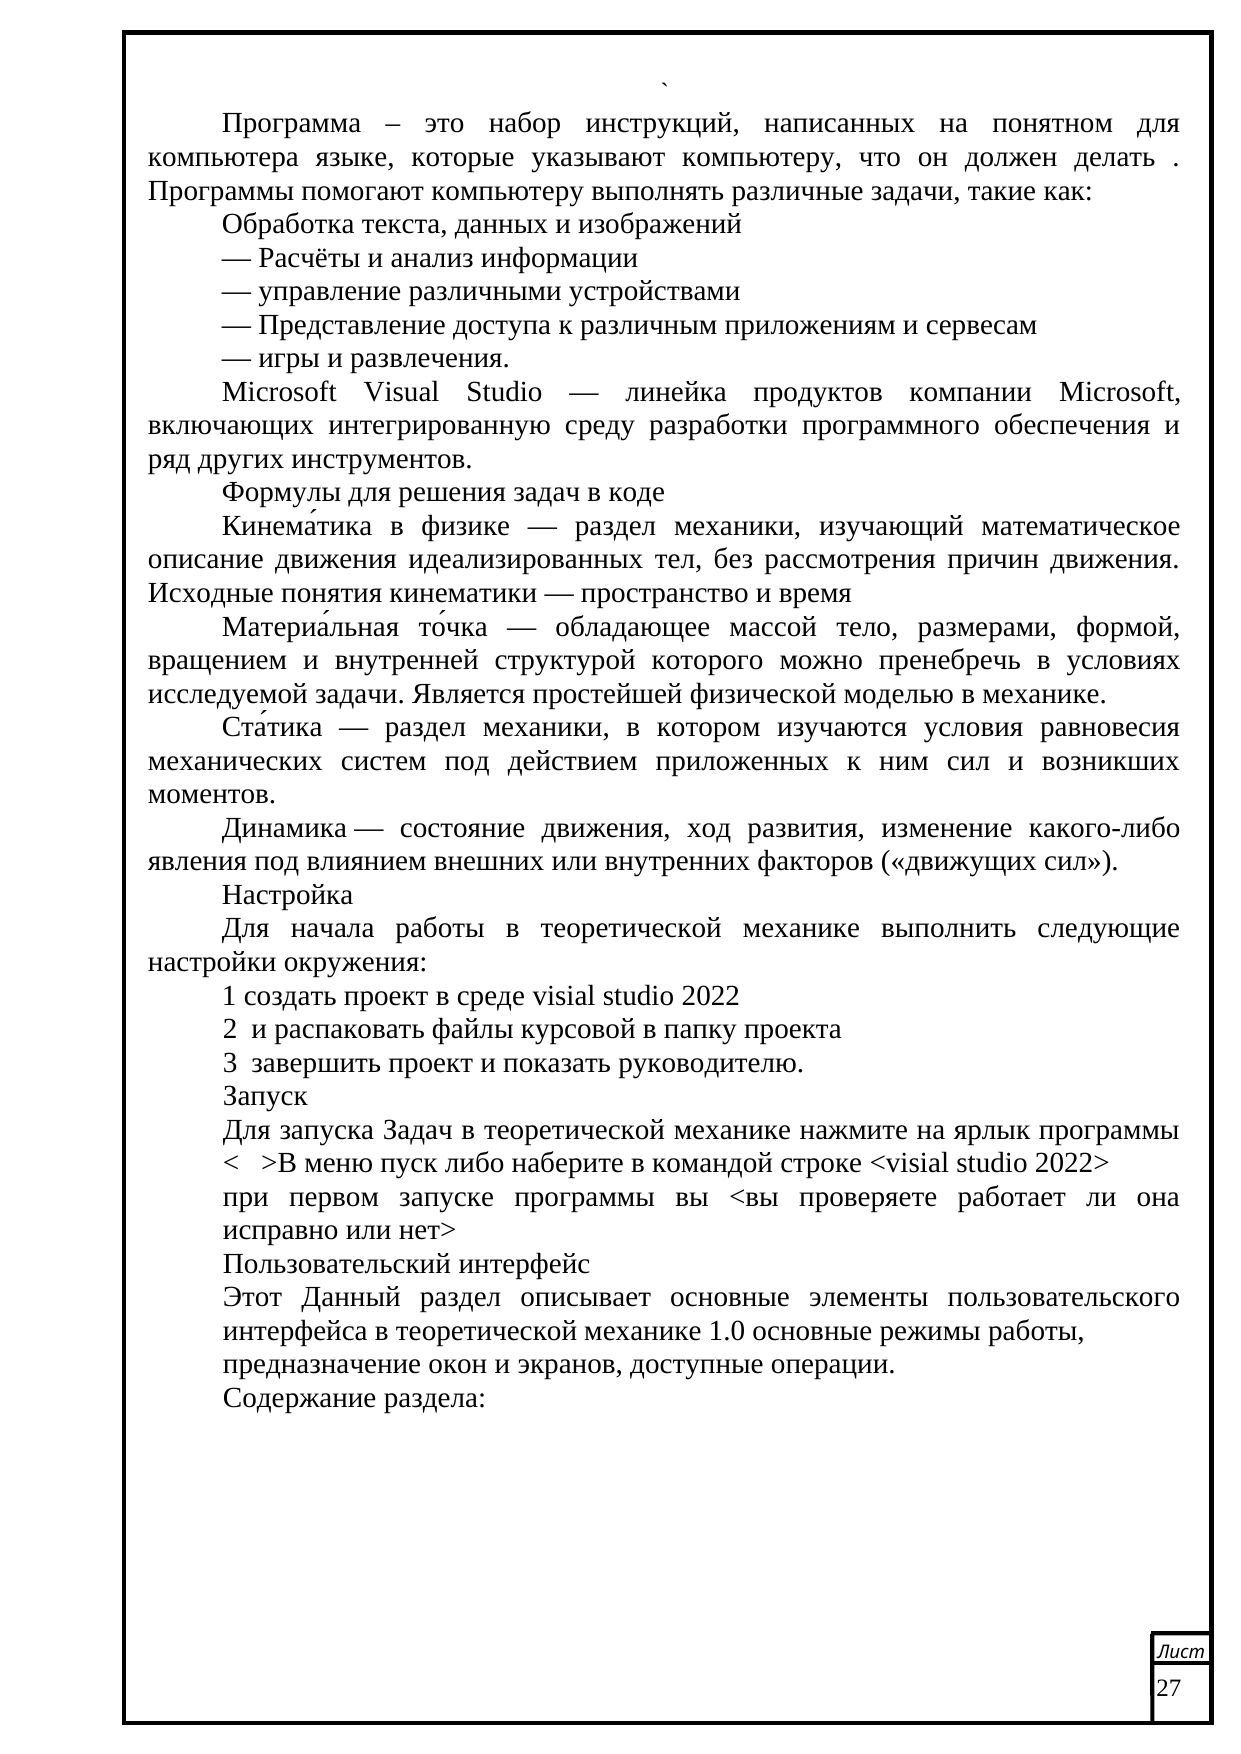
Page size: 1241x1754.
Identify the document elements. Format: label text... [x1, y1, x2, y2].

text Содержание раздела: [223, 1380, 1181, 1414]
text при первом запуске программы вы <вы проверяете работает ли она исправно или нет> [223, 1179, 1181, 1246]
text Программа – это набор инструкций, написанных на понятном для компьютера языке, которые указывают компьютеру, что он должен делать . Программы помогают компьютеру выполнять различные задачи, такие как: [148, 106, 1181, 206]
text Этот Данный раздел описывает основные элементы пользовательского интерфейса в теоретической механике 1.0 основные режимы работы, [223, 1279, 1181, 1347]
text Microsoft Visual Studio — линейка продуктов компании Microsoft, включающих интегрированную среду разработки программного обеспечения и ряд других инструментов. [148, 374, 1181, 474]
text — игры и развлечения. [148, 340, 1181, 374]
text 1 создать проект в среде visial studio 2022 [148, 978, 1181, 1011]
list завершить проект и показать руководителю. [223, 1045, 1181, 1078]
list и распаковать файлы курсовой в папку проекта [223, 1011, 1181, 1045]
text Динамика — состояние движения, ход развития, изменение какого-либо явления под влиянием внешних или внутренних факторов («движущих сил»). [148, 810, 1181, 877]
text — Расчёты и анализ информации [148, 240, 1181, 273]
text Кинема́тика в физике — раздел механики, изучающий математическое описание движения идеализированных тел, без рассмотрения причин движения. Исходные понятия кинематики — пространство и время [148, 508, 1181, 609]
text — управление различными устройствами [148, 273, 1181, 307]
text Для запуска Задач в теоретической механике нажмите на ярлык программы < >В меню пуск либо наберите в командой строке <visial studio 2022> [223, 1112, 1181, 1179]
text Пользовательский интерфейс [223, 1246, 1181, 1279]
text Для начала работы в теоретической механике выполнить следующие настройки окружения: [148, 911, 1181, 978]
text — Представление доступа к различным приложениям и сервесам [148, 307, 1181, 340]
text Материа́льная то́чка — обладающее массой тело, размерами, формой, вращением и внутренней структурой которого можно пренебречь в условиях исследуемой задачи. Является простейшей физической моделью в механике. [148, 609, 1181, 709]
text Ста́тика — раздел механики, в котором изучаются условия равновесия механических систем под действием приложенных к ним сил и возникших моментов. [148, 709, 1181, 810]
text Настройка [148, 877, 1181, 911]
text предназначение окон и экранов, доступные операции. [223, 1347, 1181, 1380]
text Формулы для решения задач в коде [148, 474, 1181, 508]
text Обработка текста, данных и изображений [148, 206, 1181, 240]
text Запуск [223, 1078, 1181, 1112]
